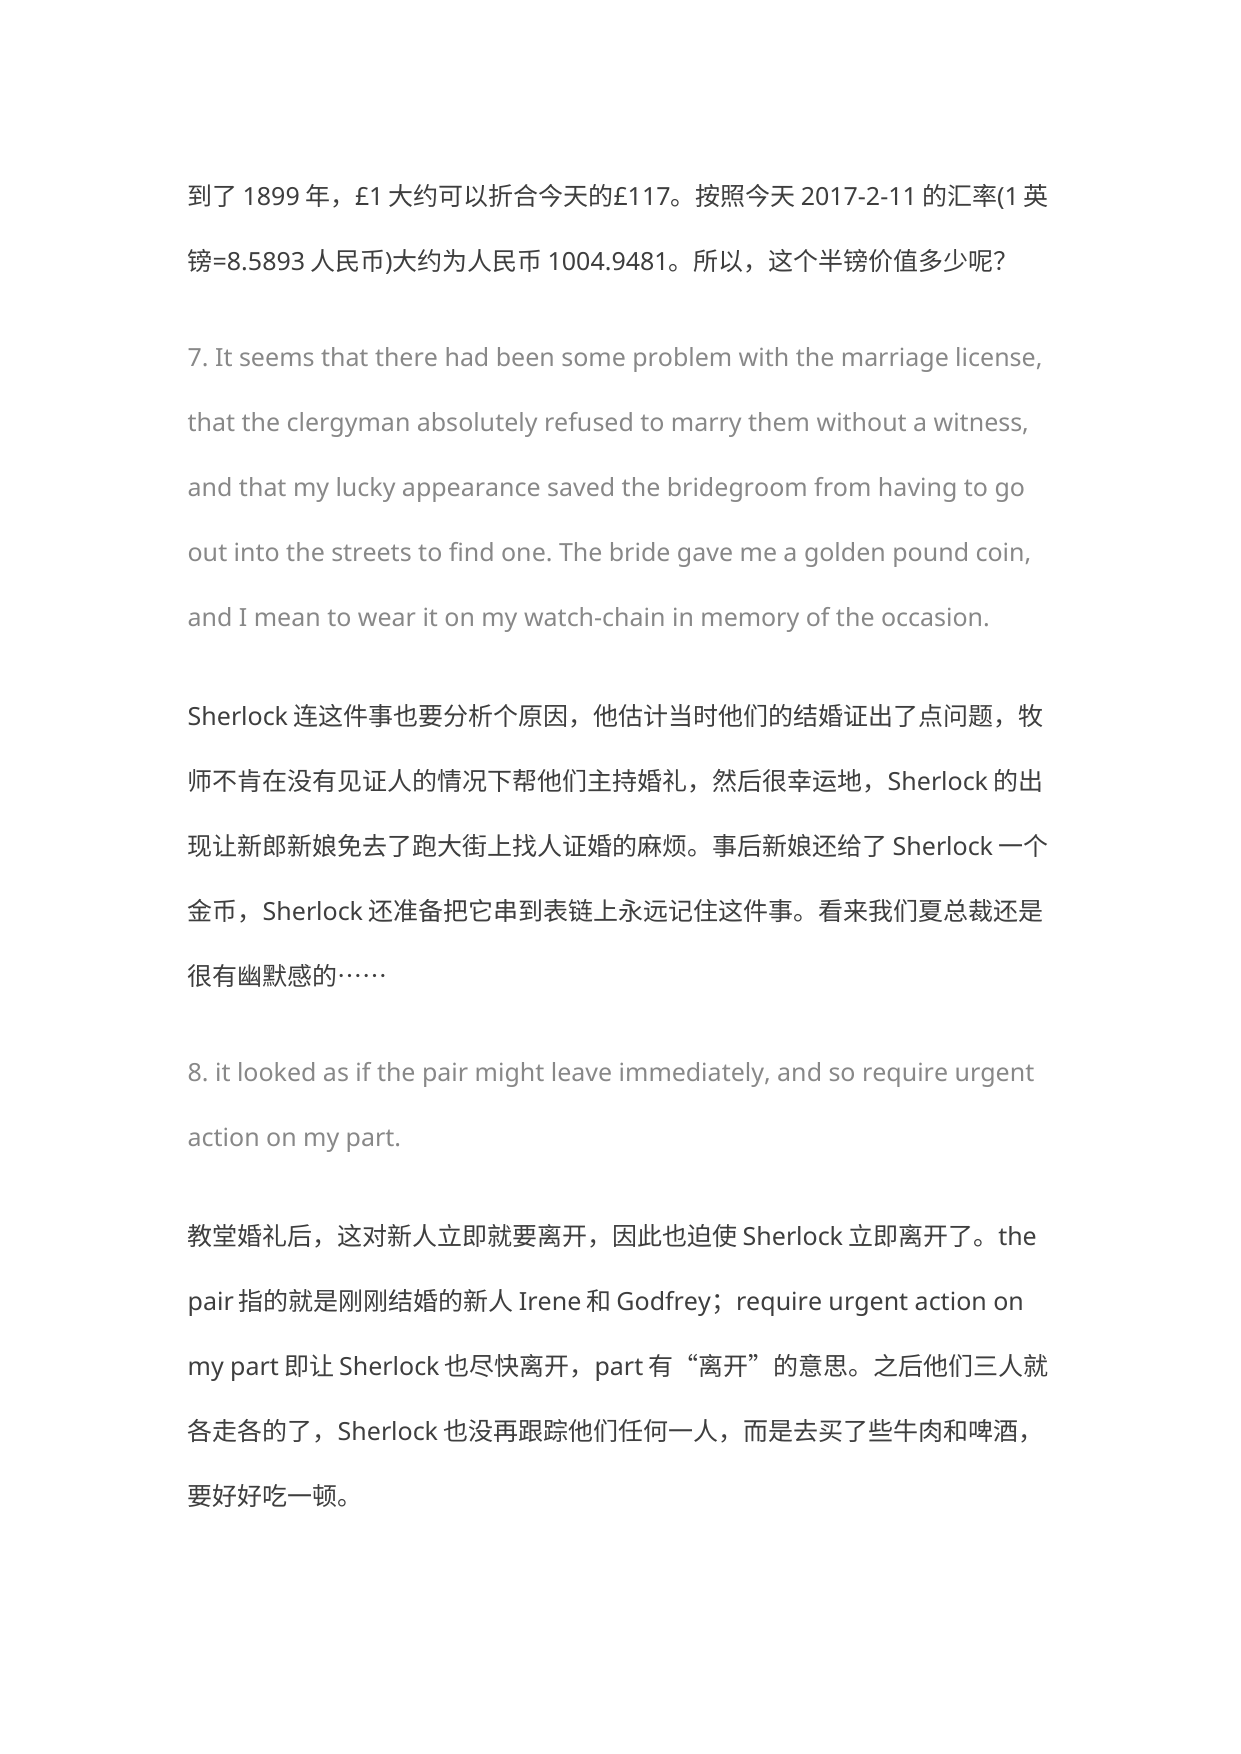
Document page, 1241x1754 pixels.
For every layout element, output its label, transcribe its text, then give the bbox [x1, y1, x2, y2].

text 教堂婚礼后，这对新人立即就要离开，因此也迫使Sherlock立即离开了。the pair指的就是刚刚结婚的新人Irene和Godfrey；require urgent action on my part即让Sherlock也尽快离开，part有“离开”的意思。之后他们三人就各走各的了，Sherlock也没再跟踪他们任何一人，而是去买了些牛肉和啤酒，要好好吃一顿。 [187, 1202, 1053, 1527]
text 7. It seems that there had been some problem with the marriage license, that the clergyman absolutely refused to marry them without a witness, and that my lucky appearance saved the bridegroom from having to go out into the streets to find one. The bride gave me a golden pound coin, and I mean to wear it on my watch-chain in memory of the occasion. [187, 324, 1053, 649]
text 到了1899年，£1大约可以折合今天的£117。按照今天2017-2-11的汇率(1英镑=8.5893人民币)大约为人民币1004.9481。所以，这个半镑价值多少呢？ [187, 162, 1053, 292]
text Sherlock连这件事也要分析个原因，他估计当时他们的结婚证出了点问题，牧师不肯在没有见证人的情况下帮他们主持婚礼，然后很幸运地，Sherlock的出现让新郎新娘免去了跑大街上找人证婚的麻烦。事后新娘还给了Sherlock一个金币，Sherlock还准备把它串到表链上永远记住这件事。看来我们夏总裁还是很有幽默感的…… [187, 682, 1053, 1007]
text 8. it looked as if the pair might leave immediately, and so require urgent action on my part. [187, 1039, 1053, 1169]
